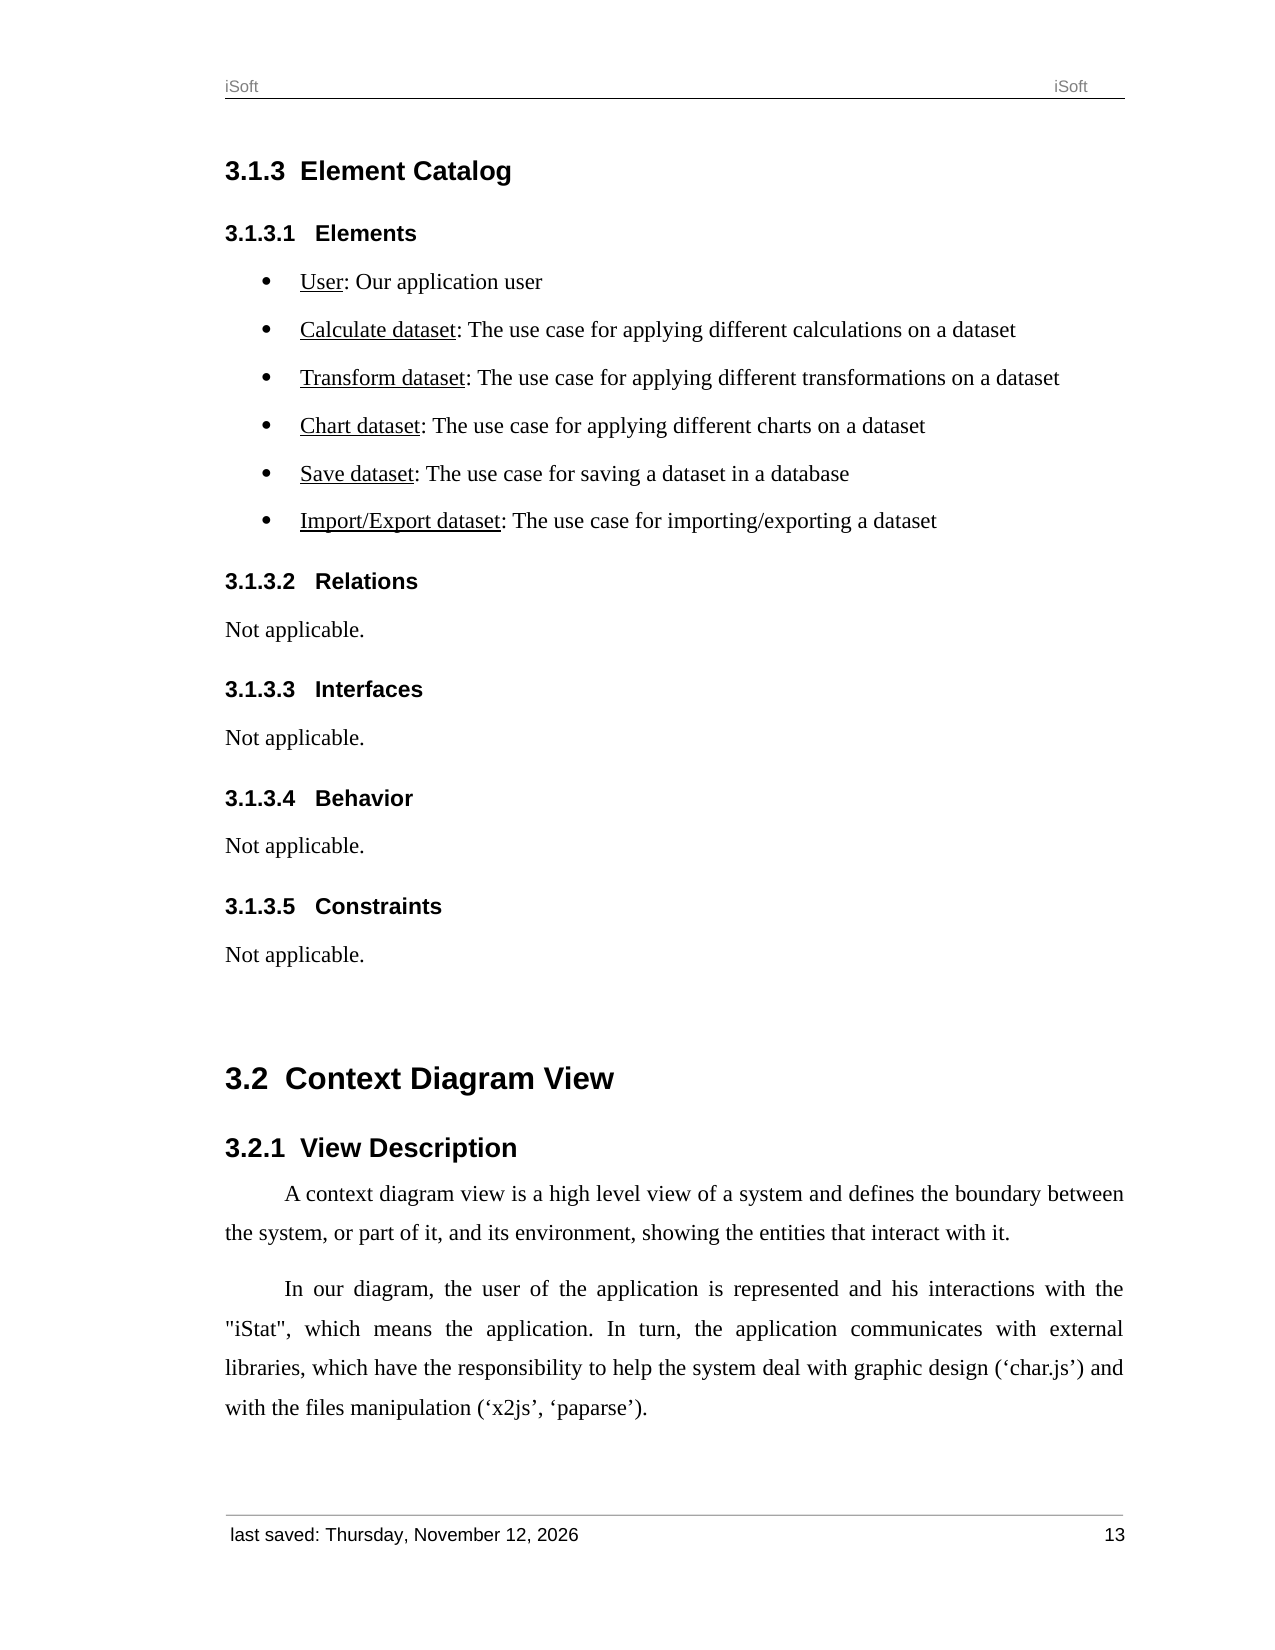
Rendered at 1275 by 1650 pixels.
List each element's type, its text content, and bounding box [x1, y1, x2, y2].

subtitle Relations [225, 565, 1125, 594]
list Calculate dataset: The use case for applying different calculations on a dataset [262, 311, 1125, 342]
subtitle View Description [225, 1128, 1125, 1163]
subtitle Constraints [225, 890, 1125, 919]
subtitle Behavior [225, 782, 1125, 811]
subtitle Interfaces [225, 673, 1125, 703]
text Not applicable. [225, 611, 1125, 642]
list Transform dataset: The use case for applying different transformations on a dataset [262, 359, 1125, 390]
text Not applicable. [225, 719, 1125, 751]
list Import/Export dataset: The use case for importing/exporting a dataset [262, 503, 1125, 534]
list User: Our application user [262, 263, 1125, 294]
subtitle Elements [225, 217, 1125, 246]
text Not applicable. [225, 936, 1125, 967]
text Not applicable. [225, 828, 1125, 859]
list Save dataset: The use case for saving a dataset in a database [262, 455, 1125, 486]
list Chart dataset: The use case for applying different charts on a dataset [262, 407, 1125, 438]
text A context diagram view is a high level view of a system and defines the boundary between the system, or part of it, and its environment, showing the entities that interact with it. [225, 1180, 1125, 1246]
subtitle Context Diagram View [225, 1057, 1125, 1096]
text In our diagram, the user of the application is represented and his interactions with the "iStat", which means the application. In turn, the application communicates with external libraries, which have the responsibility to help the system deal with graphic design (‘char.js’) and with the files manipulation (‘x2js’, ‘paparse’). [225, 1275, 1125, 1420]
subtitle Element Catalog [225, 151, 1125, 186]
